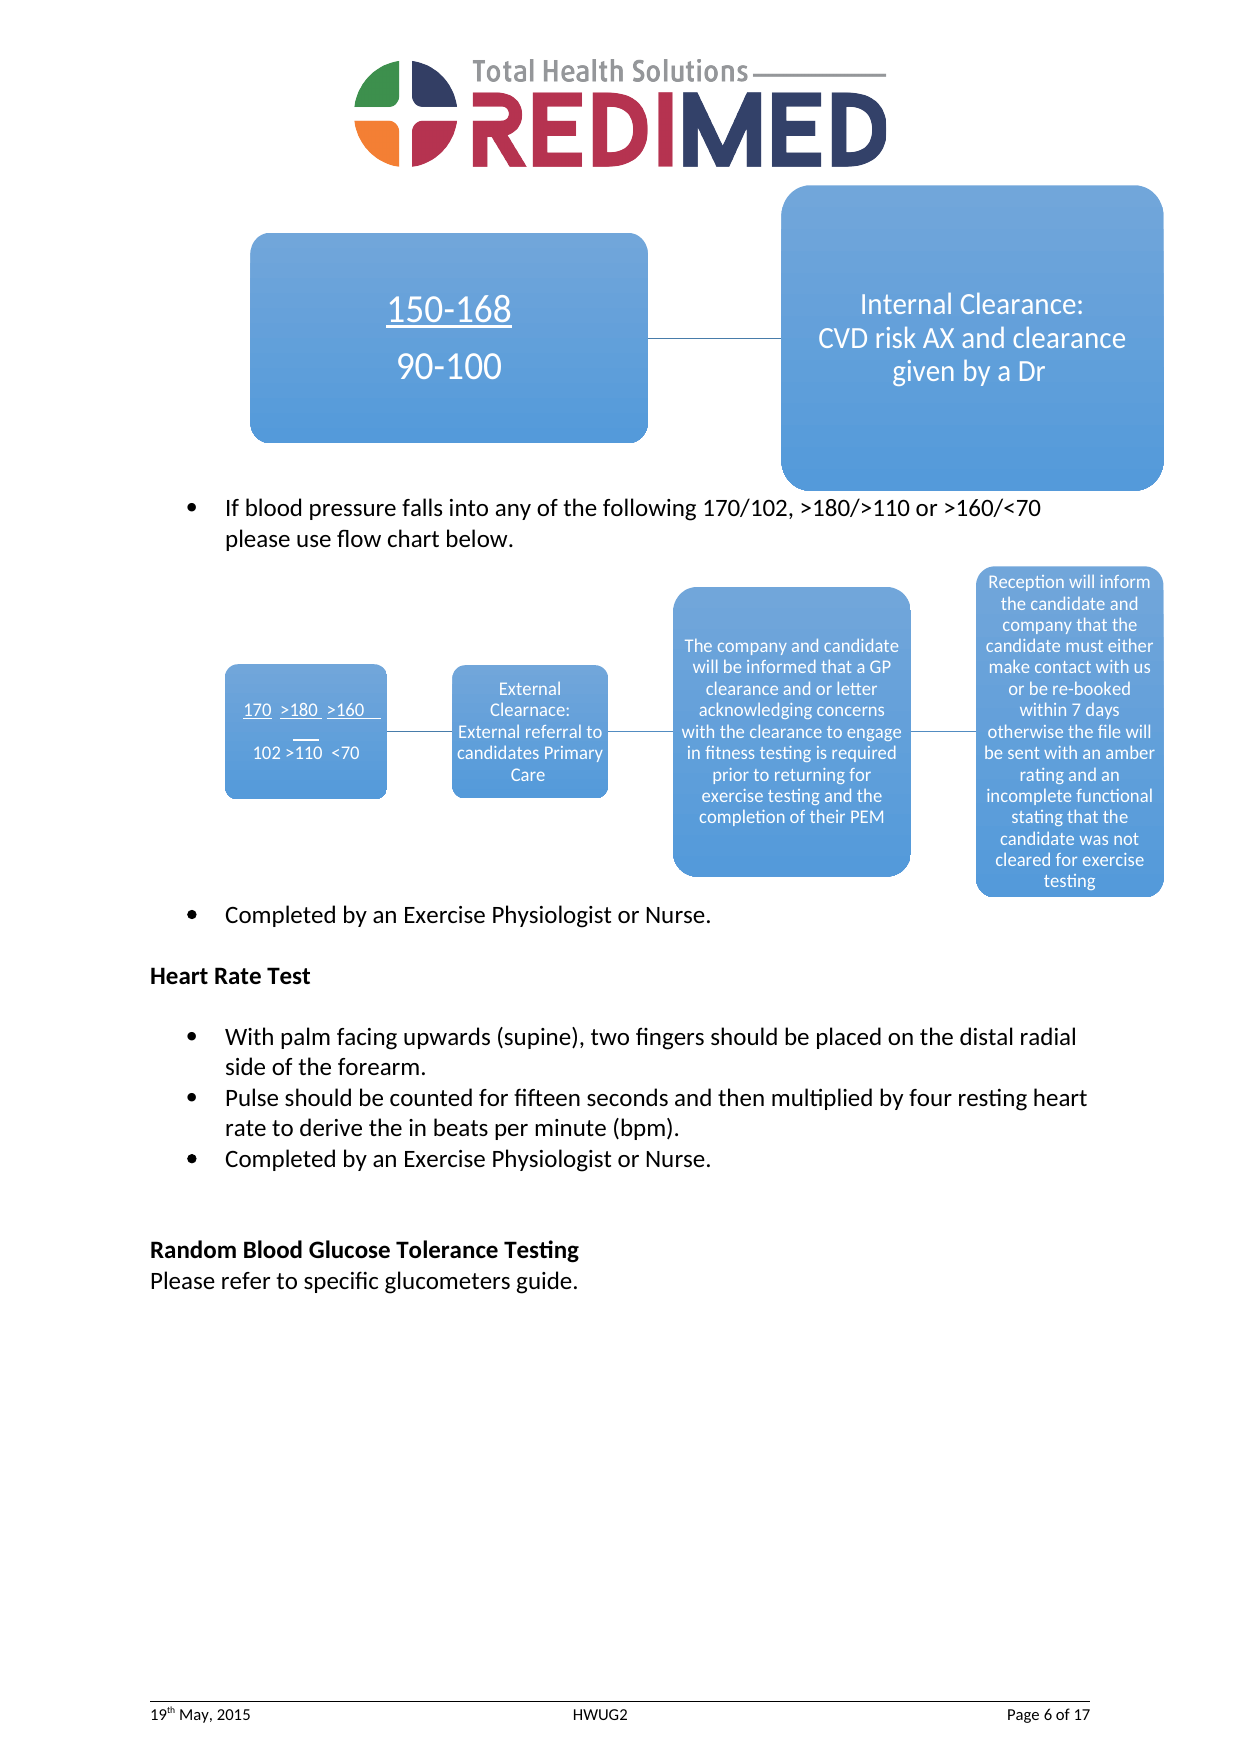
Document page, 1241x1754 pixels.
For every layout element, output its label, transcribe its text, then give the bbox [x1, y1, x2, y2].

list Pulse should be counted for fifteen seconds and then multiplied by four resting heart rate to derive the in beats per minute (bpm). [187, 1082, 1090, 1143]
text Please refer to specific glucometers guide. [150, 1265, 1090, 1296]
list With palm facing upwards (supine), two fingers should be placed on the distal radial side of the forearm. [187, 1021, 1090, 1082]
list If blood pressure falls into any of the following 170/102, >180/>110 or >160/<70 please use flow chart below. [187, 492, 1090, 553]
list Completed by an Exercise Physiologist or Nurse. [187, 899, 1090, 929]
text Random Blood Glucose Tolerance Testing [150, 1235, 1090, 1265]
text Heart Rate Test [150, 960, 1090, 991]
picture [354, 59, 887, 167]
list Completed by an Exercise Physiologist or Nurse. [187, 1143, 1090, 1174]
